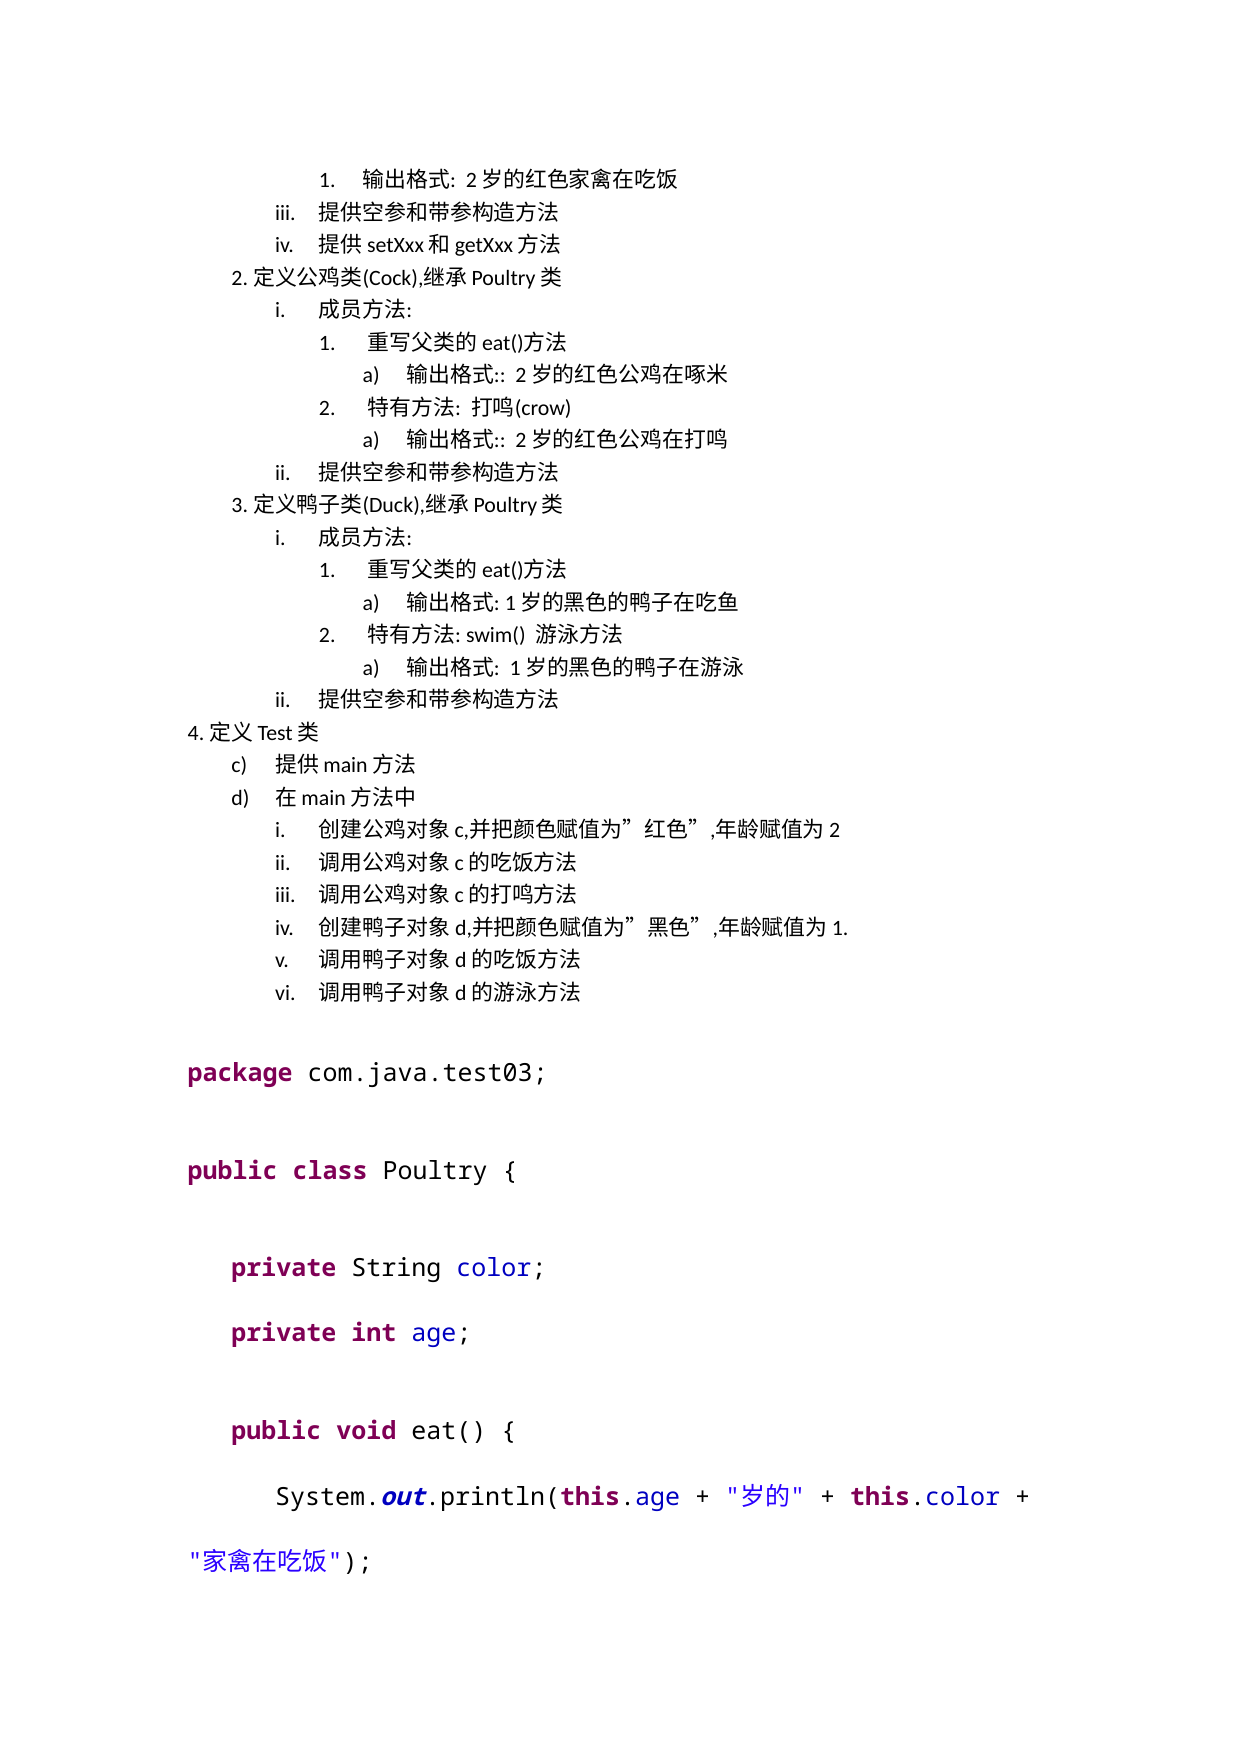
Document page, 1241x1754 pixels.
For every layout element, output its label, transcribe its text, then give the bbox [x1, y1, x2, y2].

list 特有方法: swim() 游泳方法 [319, 617, 1053, 649]
list 提供main方法 [231, 747, 1053, 779]
list 输出格式: 1岁的黑色的鸭子在游泳 [362, 649, 1053, 682]
text private String color; [187, 1234, 1053, 1299]
text package com.java.test03; [187, 1039, 1053, 1104]
list 调用公鸡对象c的吃饭方法 [275, 844, 1053, 877]
list 定义公鸡类(Cock),继承Poultry类 [187, 259, 1053, 292]
list 调用鸭子对象 d 的吃饭方法 [275, 942, 1053, 974]
list 创建公鸡对象c,并把颜色赋值为”红色”,年龄赋值为2 [275, 812, 1053, 844]
list 提供空参和带参构造方法 [275, 682, 1053, 714]
list 重写父类的 eat()方法 [319, 552, 1053, 584]
list 输出格式:: 2岁的红色公鸡在打鸣 [362, 422, 1053, 454]
list 调用鸭子对象 d 的游泳方法 [275, 974, 1053, 1007]
text public void eat() { [187, 1397, 1053, 1462]
list 输出格式: 1岁的黑色的鸭子在吃鱼 [362, 584, 1053, 617]
text System.out.println(this.age + "岁的" + this.color + "家禽在吃饭"); [187, 1462, 1053, 1592]
list 重写父类的 eat()方法 [319, 324, 1053, 357]
list 输出格式:: 2岁的红色公鸡在啄米 [362, 357, 1053, 389]
list 创建鸭子对象 d,并把颜色赋值为”黑色”,年龄赋值为1. [275, 909, 1053, 942]
list 提供空参和带参构造方法 [275, 454, 1053, 487]
list 输出格式: 2岁的红色家禽在吃饭 [319, 162, 1053, 194]
list 特有方法: 打鸣(crow) [319, 389, 1053, 422]
list 调用公鸡对象c的打鸣方法 [275, 877, 1053, 909]
list 定义Test类 [187, 714, 1053, 747]
list 定义鸭子类(Duck),继承Poultry类 [187, 487, 1053, 519]
list 成员方法: [275, 292, 1053, 324]
text private int age; [187, 1299, 1053, 1364]
list 在main方法中 [231, 779, 1053, 812]
text public class Poultry { [187, 1137, 1053, 1202]
list 成员方法: [275, 519, 1053, 552]
list 提供setXxx和getXxx方法 [275, 227, 1053, 259]
list 提供空参和带参构造方法 [275, 194, 1053, 227]
